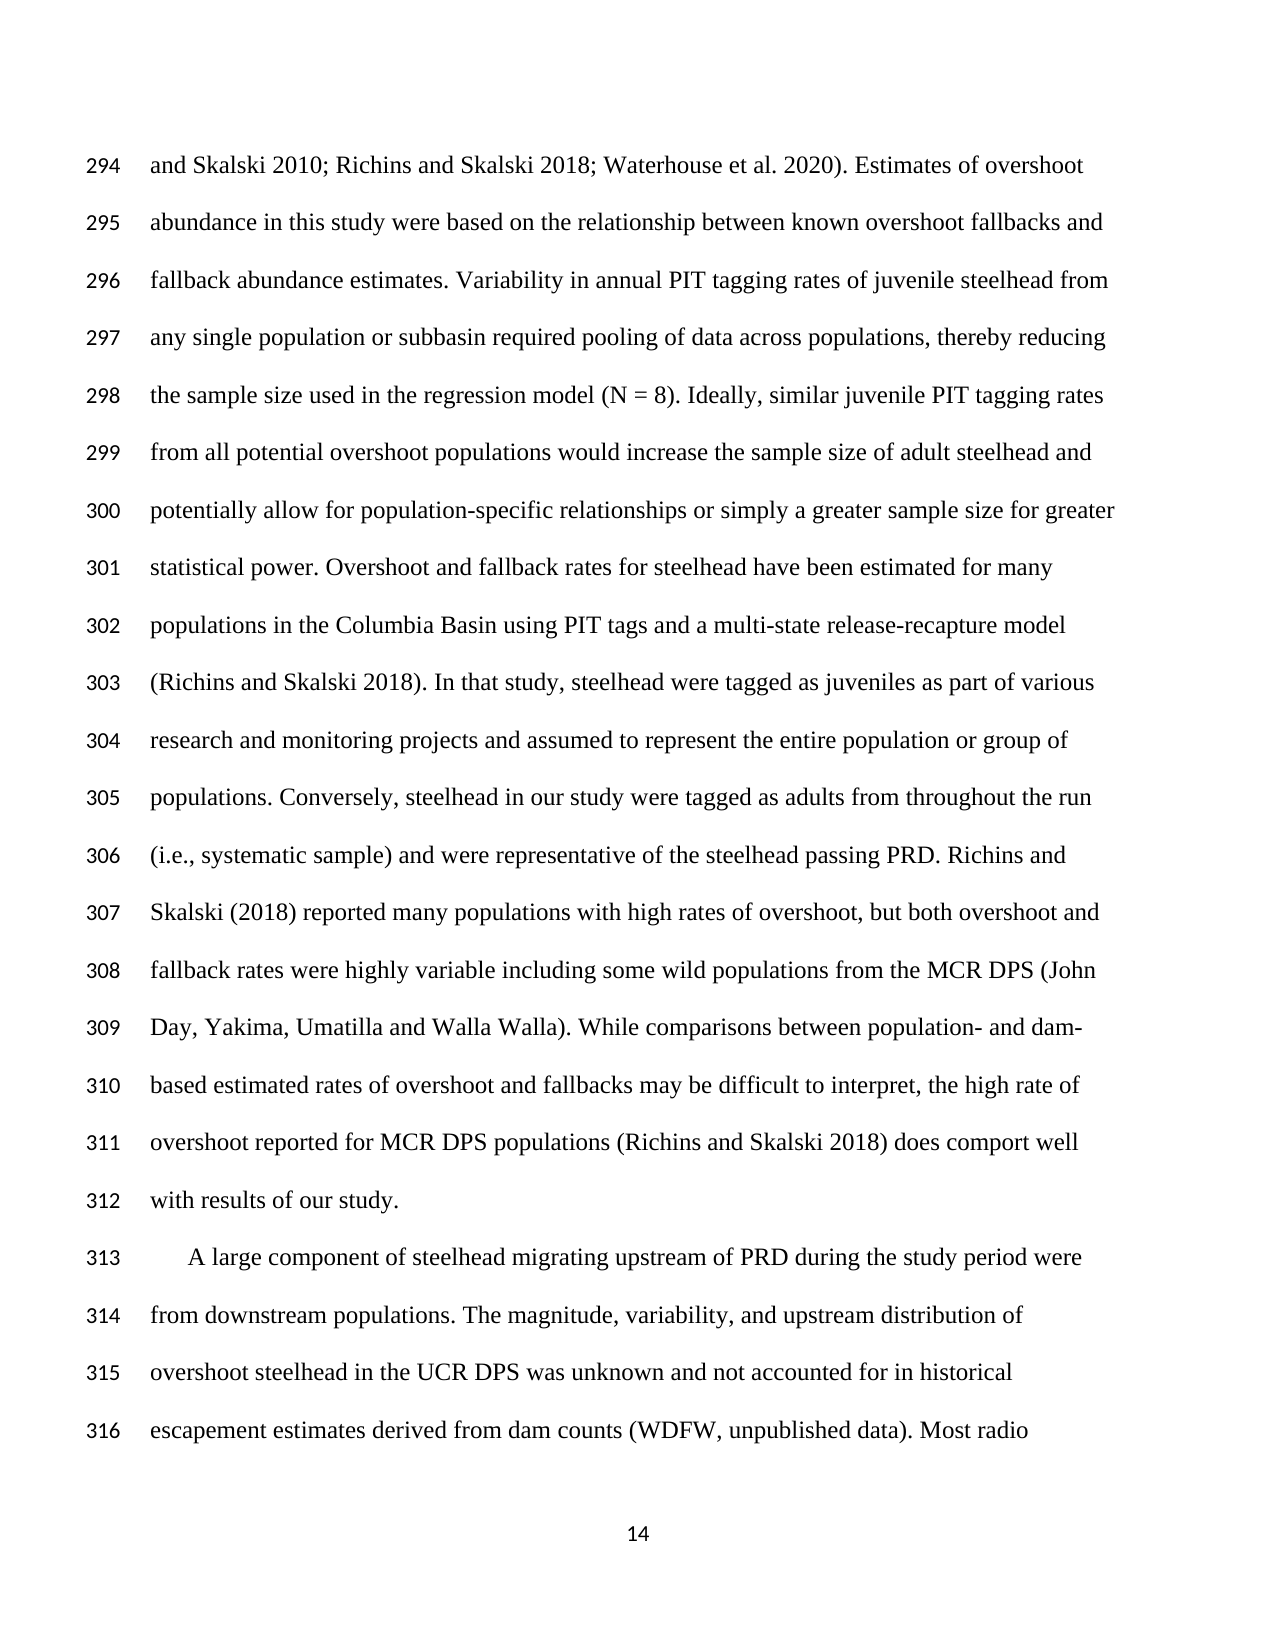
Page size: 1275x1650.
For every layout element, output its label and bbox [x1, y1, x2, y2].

text [150, 150, 1125, 1214]
text [150, 1242, 1125, 1444]
